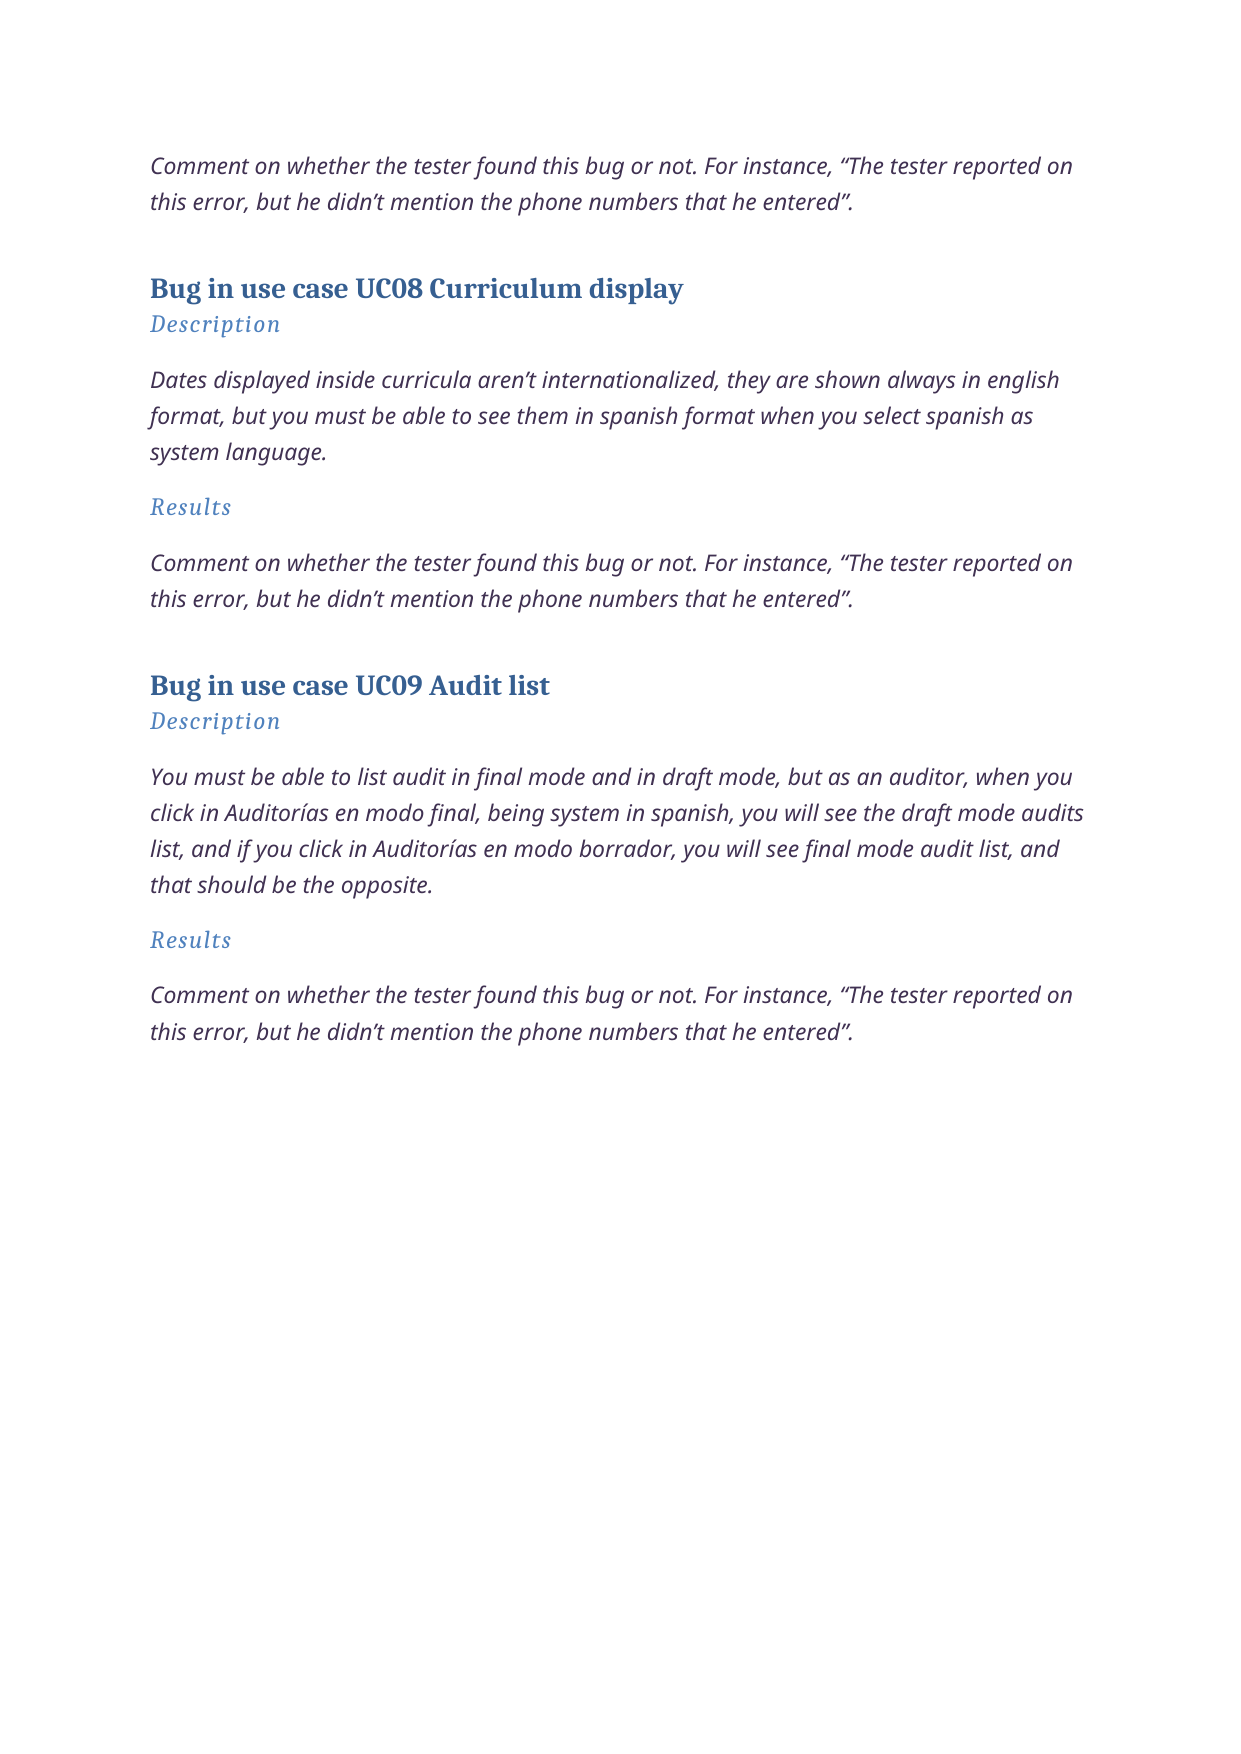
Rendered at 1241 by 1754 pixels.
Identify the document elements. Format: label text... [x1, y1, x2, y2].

text Dates displayed inside curricula aren’t internationalized, they are shown always in english format, but you must be able to see them in spanish format when you select spanish as system language. [150, 364, 1090, 467]
subtitle Description [150, 707, 1090, 736]
subtitle Results [150, 493, 1090, 522]
subtitle Results [150, 926, 1090, 954]
subtitle Bug in use case UC09 Audit list [150, 669, 1090, 702]
subtitle Description [150, 310, 1090, 339]
subtitle Bug in use case UC08 Curriculum display [150, 272, 1090, 305]
text You must be able to list audit in final mode and in draft mode, but as an auditor, when you click in Auditorías en modo final, being system in spanish, you will see the draft mode audits list, and if you click in Auditorías en modo borrador, you will see final mode audit list, and that should be the opposite. [150, 761, 1090, 900]
